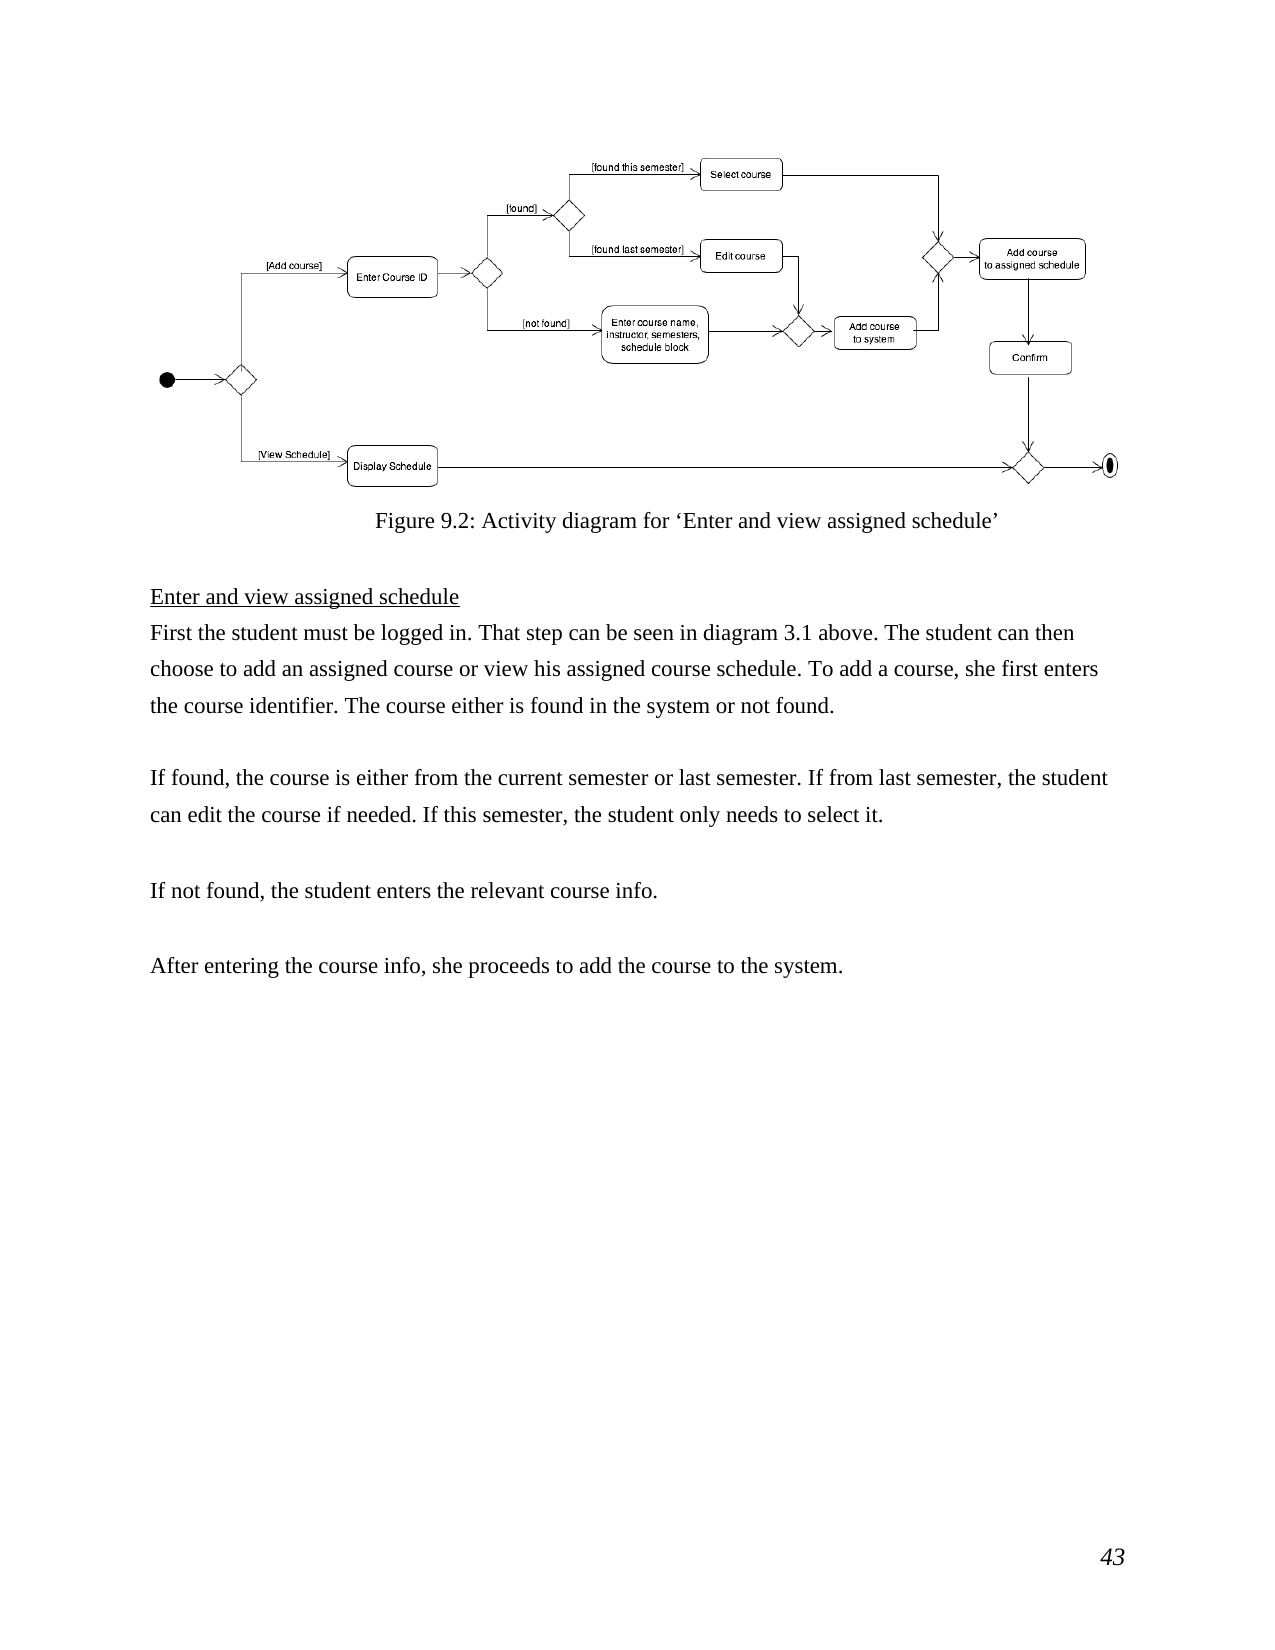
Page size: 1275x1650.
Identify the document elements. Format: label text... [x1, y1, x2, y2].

text After entering the course info, she proceeds to add the course to the system. [150, 952, 1125, 979]
text First the student must be logged in. That step can be seen in diagram 3.1 above. The student can then choose to add an assigned course or view his assigned course schedule. To add a course, she first enters the course identifier. The course either is found in the system or not found. [150, 619, 1125, 718]
text If not found, the student enters the relevant course info. [150, 877, 1125, 903]
text Enter and view assigned schedule [150, 583, 1125, 609]
picture [150, 150, 1125, 494]
text If found, the course is either from the current semester or last semester. If from last semester, the student can edit the course if needed. If this semester, the student only needs to select it. [150, 764, 1125, 827]
text Figure 9.2: Activity diagram for ‘Enter and view assigned schedule’ [300, 507, 1125, 533]
